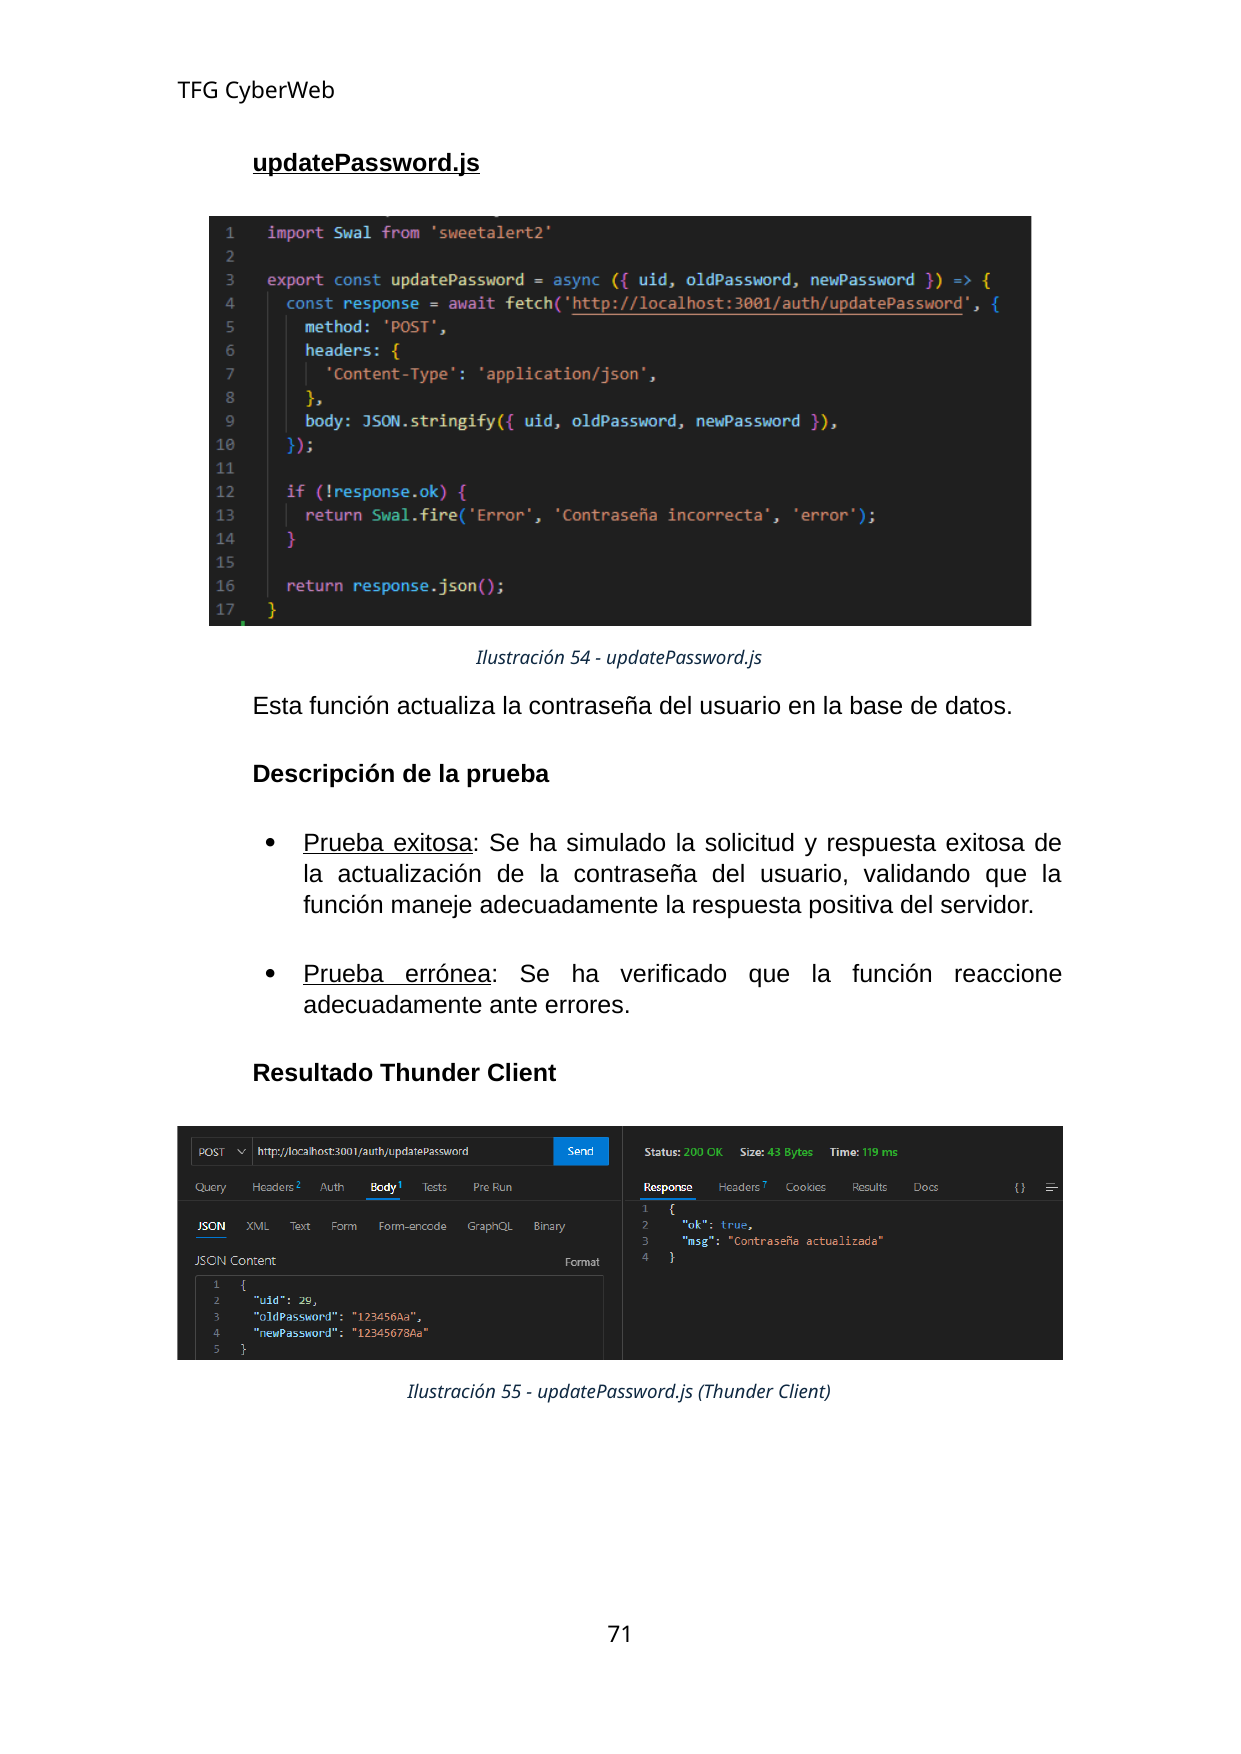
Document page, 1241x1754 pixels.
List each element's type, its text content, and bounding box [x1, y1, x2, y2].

text Ilustración 54 - updatePassword.js [177, 644, 1063, 670]
text updatePassword.js [177, 148, 1063, 176]
picture [209, 216, 1032, 626]
list Prueba errónea: Se ha verificado que la función reaccione adecuadamente ante errores. [266, 959, 1063, 1018]
text Ilustración 55 - updatePassword.js (Thunder Client) [177, 1379, 1063, 1404]
list Prueba exitosa: Se ha simulado la solicitud y respuesta exitosa de la actualización de la contraseña del usuario, validando que la función maneje adecuadamente la respuesta positiva del servidor. [266, 828, 1063, 919]
text Descripción de la prueba [177, 759, 1063, 788]
text Resultado Thunder Client [177, 1058, 1063, 1087]
text Esta función actualiza la contraseña del usuario en la base de datos. [177, 691, 1063, 719]
picture [177, 1126, 1063, 1360]
